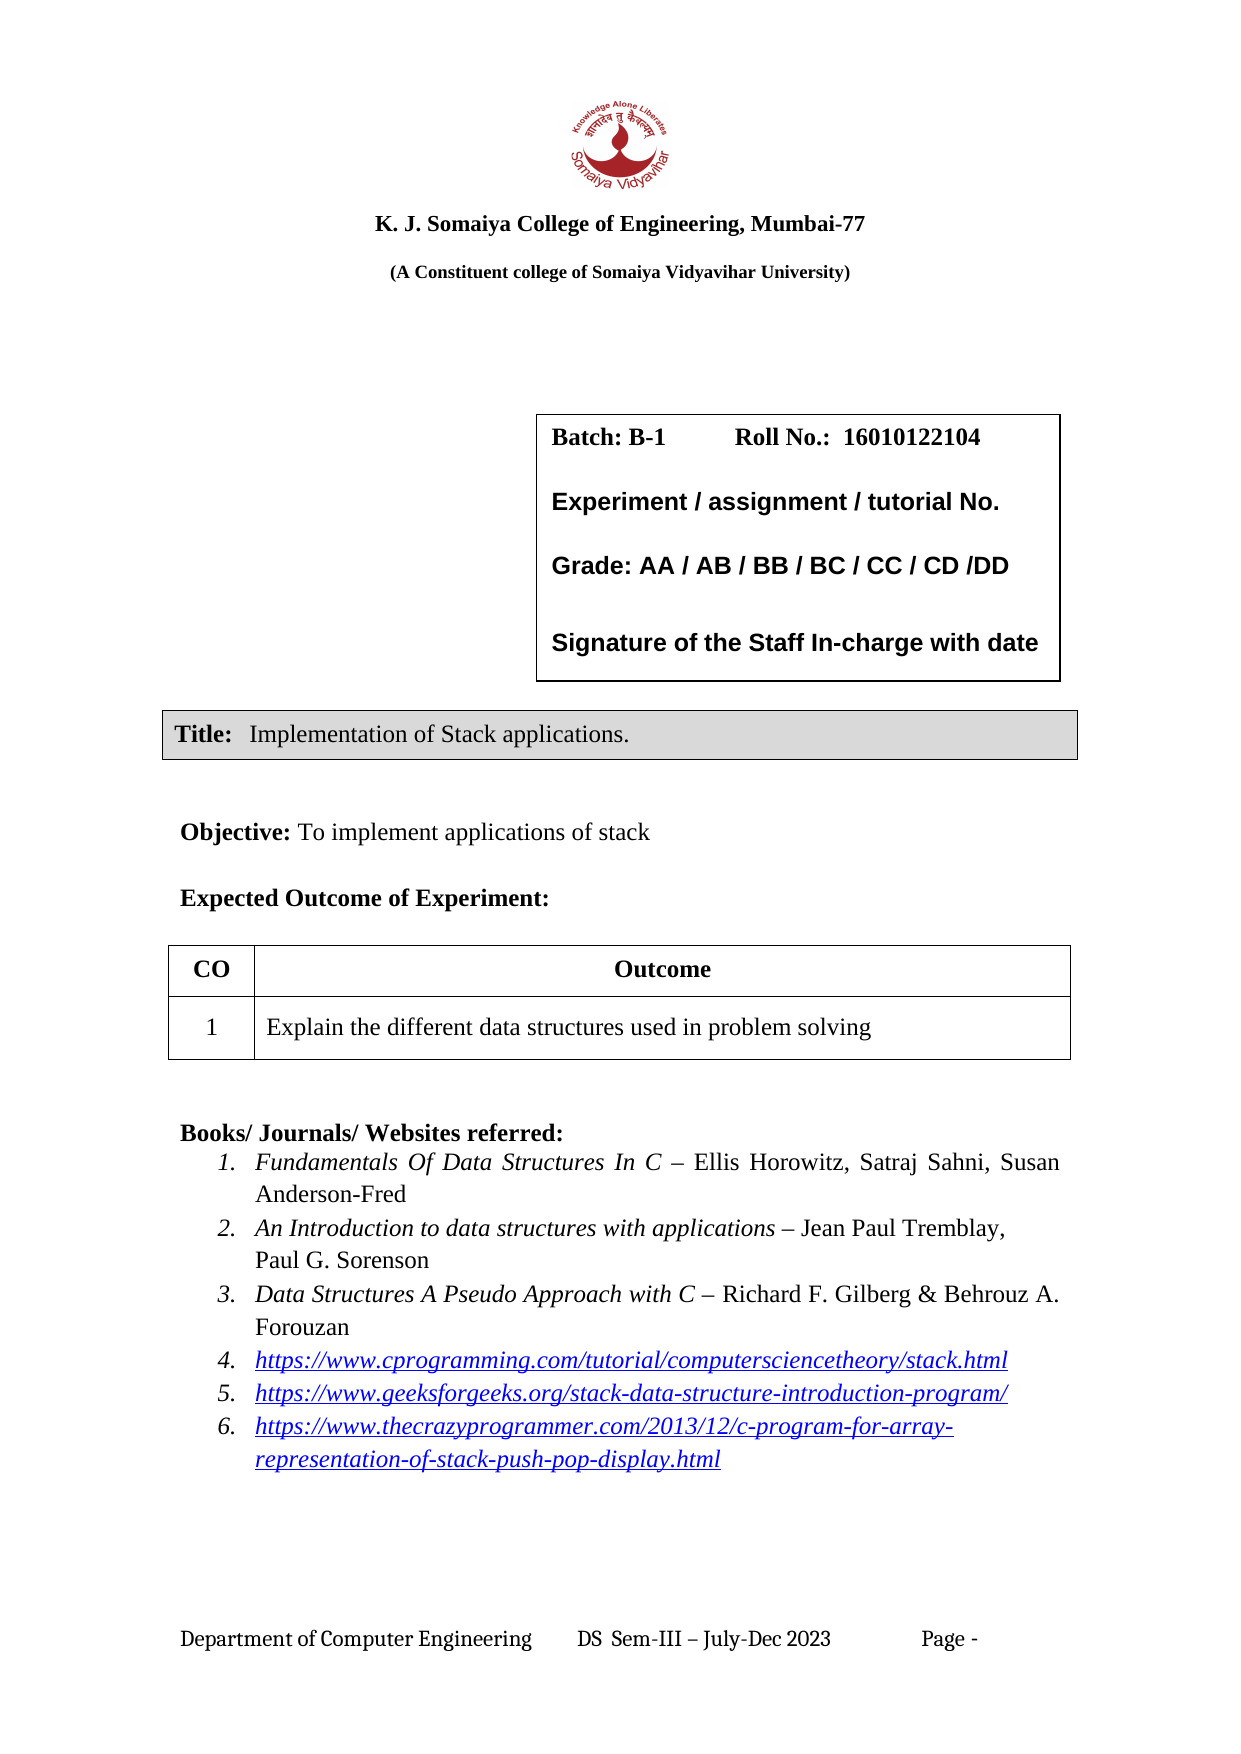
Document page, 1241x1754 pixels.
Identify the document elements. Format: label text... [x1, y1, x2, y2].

table_header Title: Implementation of Stack applications. [163, 711, 1077, 759]
list https://www.thecrazyprogrammer.com/2013/12/c-program-for-array-representation-of-stack-push-pop-display.html [217, 1411, 1060, 1472]
picture [571, 101, 669, 189]
table_header Outcome [255, 946, 1070, 996]
text Books/ Journals/ Websites referred: [180, 1118, 1060, 1147]
table_cell 1 [169, 997, 254, 1059]
text Objective: To implement applications of stack [180, 817, 1060, 846]
list Fundamentals Of Data Structures In C – Ellis Horowitz, Satraj Sahni, Susan Anderson-Fred [217, 1147, 1060, 1208]
list Data Structures A Pseudo Approach with C – Richard F. Gilberg & Behrouz A. Forouzan [217, 1279, 1060, 1340]
text Paul G. Sorenson [255, 1246, 1060, 1274]
text Expected Outcome of Experiment: [180, 883, 1060, 912]
table_cell Explain the different data structures used in problem solving [255, 997, 1070, 1059]
list https://www.cprogramming.com/tutorial/computersciencetheory/stack.html [217, 1345, 1060, 1373]
list An Introduction to data structures with applications – Jean Paul Tremblay, [217, 1213, 1060, 1241]
list https://www.geeksforgeeks.org/stack-data-structure-introduction-program/ [217, 1378, 1060, 1406]
table_header CO [169, 946, 254, 996]
